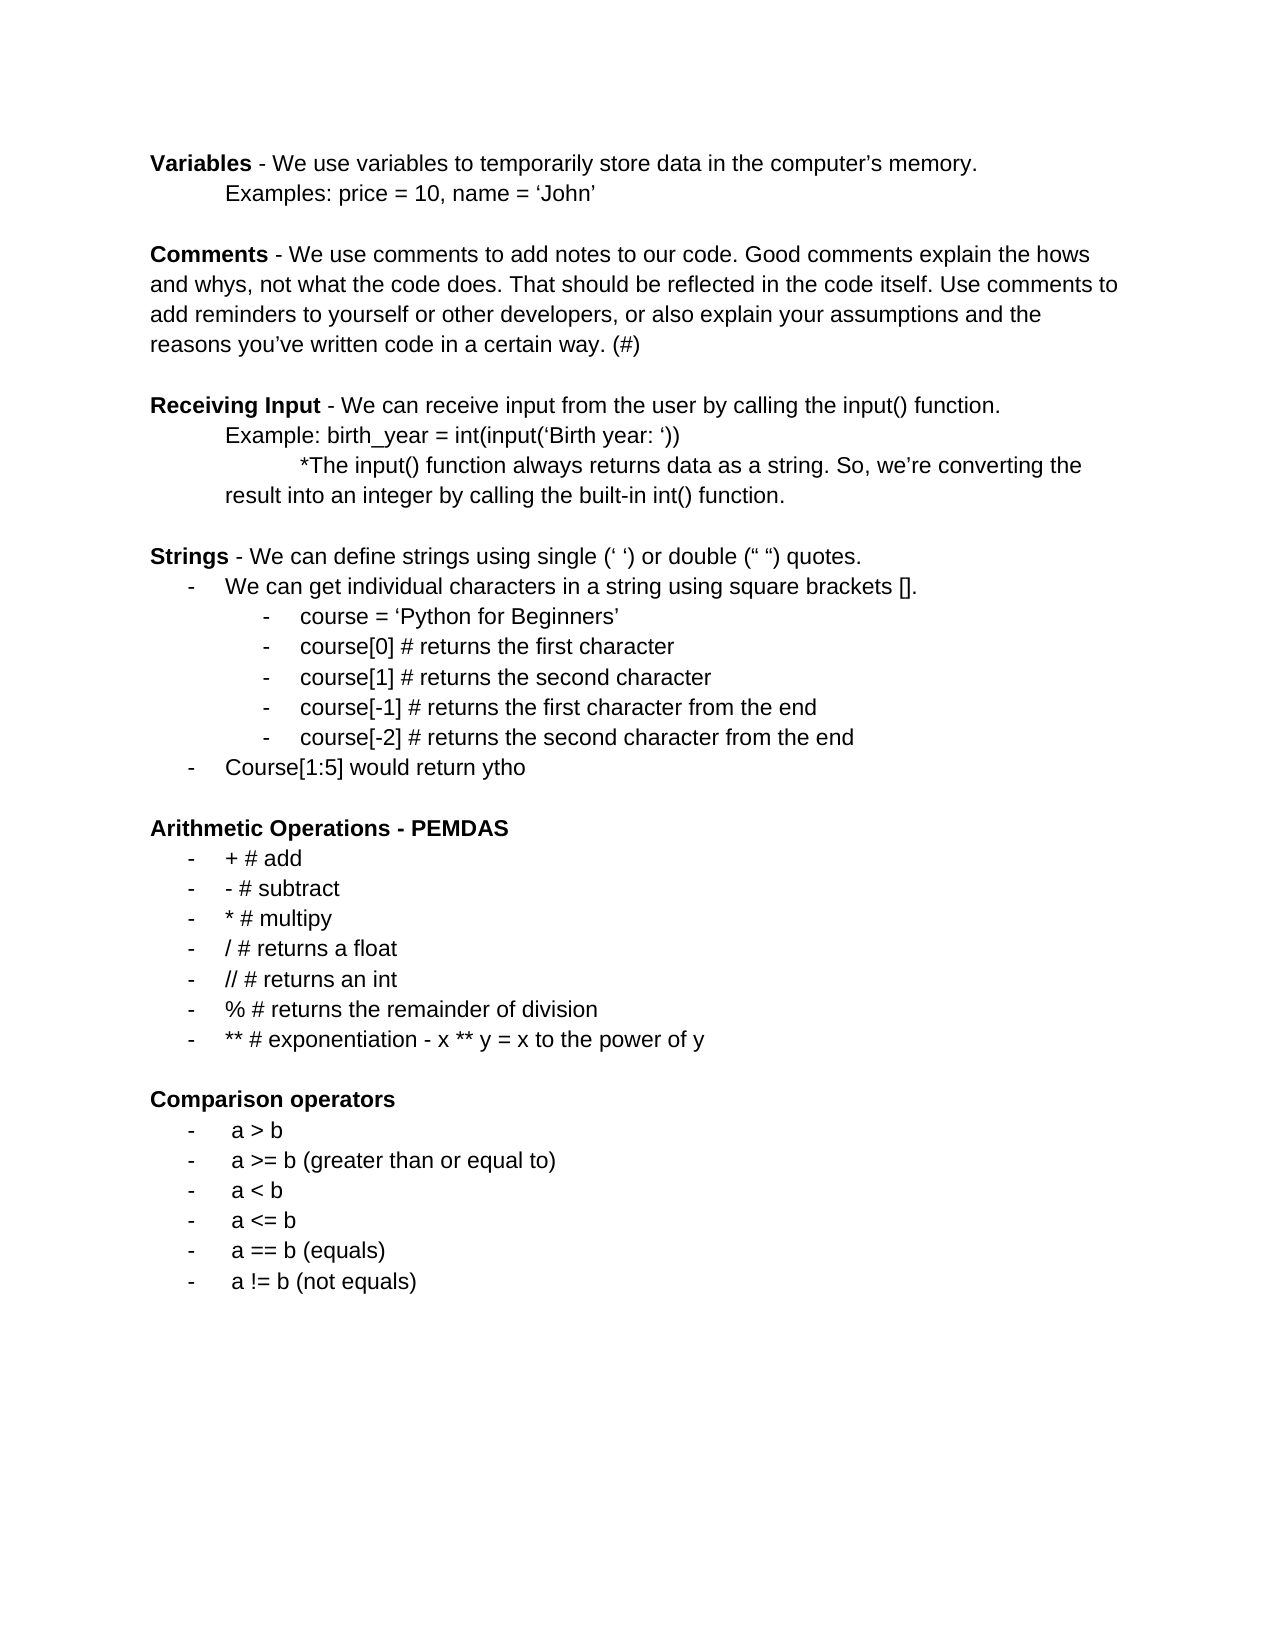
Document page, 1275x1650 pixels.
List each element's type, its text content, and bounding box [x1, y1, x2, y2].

list a > b [187, 1117, 1125, 1143]
list course[-1] # returns the first character from the end [262, 694, 1125, 720]
list / # returns a float [187, 935, 1125, 962]
list course[-2] # returns the second character from the end [262, 724, 1125, 750]
text Arithmetic Operations - PEMDAS [150, 814, 1125, 841]
text Examples: price = 10, name = ‘John’ [150, 180, 1125, 207]
list a < b [187, 1177, 1125, 1203]
list // # returns an int [187, 966, 1125, 992]
text Example: birth_year = int(input(‘Birth year: ‘)) [150, 422, 1125, 448]
list course[0] # returns the first character [262, 633, 1125, 660]
list a == b (equals) [187, 1237, 1125, 1264]
text Strings - We can define strings using single (‘ ‘) or double (“ “) quotes. [150, 543, 1125, 569]
text *The input() function always returns data as a string. So, we’re converting the result into an integer by calling the built-in int() function. [225, 452, 1125, 509]
list course[1] # returns the second character [262, 663, 1125, 690]
list We can get individual characters in a string using square brackets []. [187, 573, 1125, 599]
text Receiving Input - We can receive input from the user by calling the input() function. [150, 392, 1125, 418]
list a <= b [187, 1207, 1125, 1234]
list course = ‘Python for Beginners’ [262, 603, 1125, 629]
text Comparison operators [150, 1086, 1125, 1113]
text Variables - We use variables to temporarily store data in the computer’s memory. [150, 150, 1125, 176]
text Comments - We use comments to add notes to our code. Good comments explain the hows and whys, not what the code does. That should be reflected in the code itself. Use comments to add reminders to yourself or other developers, or also explain your assumptions and the reasons you’ve written code in a certain way. (#) [150, 241, 1125, 358]
list ** # exponentiation - x ** y = x to the power of y [187, 1026, 1125, 1052]
list * # multipy [187, 905, 1125, 932]
list Course[1:5] would return ytho [187, 754, 1125, 781]
list + # add [187, 845, 1125, 871]
list - # subtract [187, 875, 1125, 901]
list a != b (not equals) [187, 1268, 1125, 1294]
list % # returns the remainder of division [187, 996, 1125, 1022]
list a >= b (greater than or equal to) [187, 1147, 1125, 1173]
